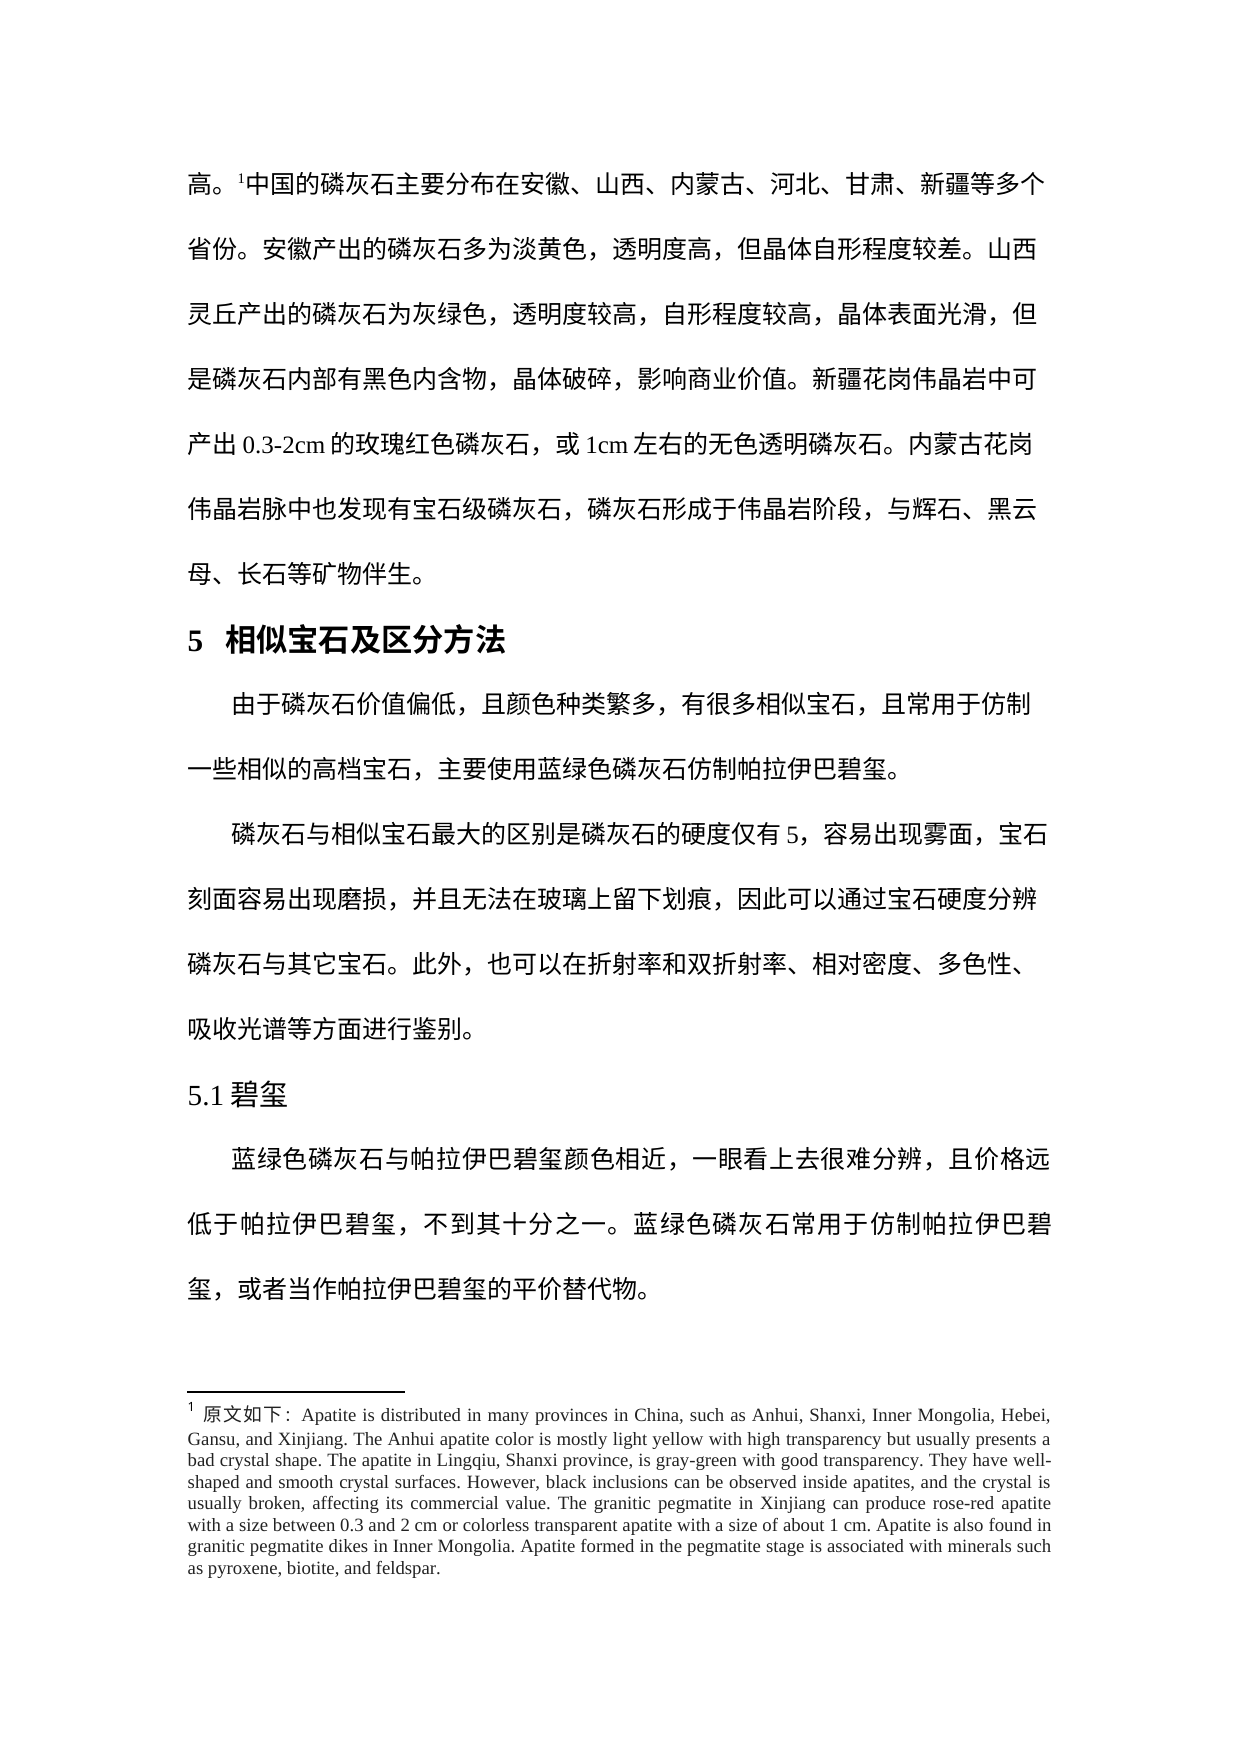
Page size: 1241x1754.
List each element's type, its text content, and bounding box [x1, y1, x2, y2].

list 相似宝石及区分方法 [187, 605, 1053, 670]
list 由于磷灰石价值偏低，且颜色种类繁多，有很多相似宝石，且常用于仿制一些相似的高档宝石，主要使用蓝绿色磷灰石仿制帕拉伊巴碧玺。 [187, 670, 1053, 800]
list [187, 150, 1053, 605]
text 蓝绿色磷灰石与帕拉伊巴碧玺颜色相近，一眼看上去很难分辨，且价格远低于帕拉伊巴碧玺，不到其十分之一。蓝绿色磷灰石常用于仿制帕拉伊巴碧玺，或者当作帕拉伊巴碧玺的平价替代物。 [187, 1125, 1053, 1320]
list 磷灰石与相似宝石最大的区别是磷灰石的硬度仅有5，容易出现雾面，宝石刻面容易出现磨损，并且无法在玻璃上留下划痕，因此可以通过宝石硬度分辨磷灰石与其它宝石。此外，也可以在折射率和双折射率、相对密度、多色性、吸收光谱等方面进行鉴别。 [187, 800, 1053, 1060]
text 5.1碧玺 [187, 1060, 1053, 1125]
